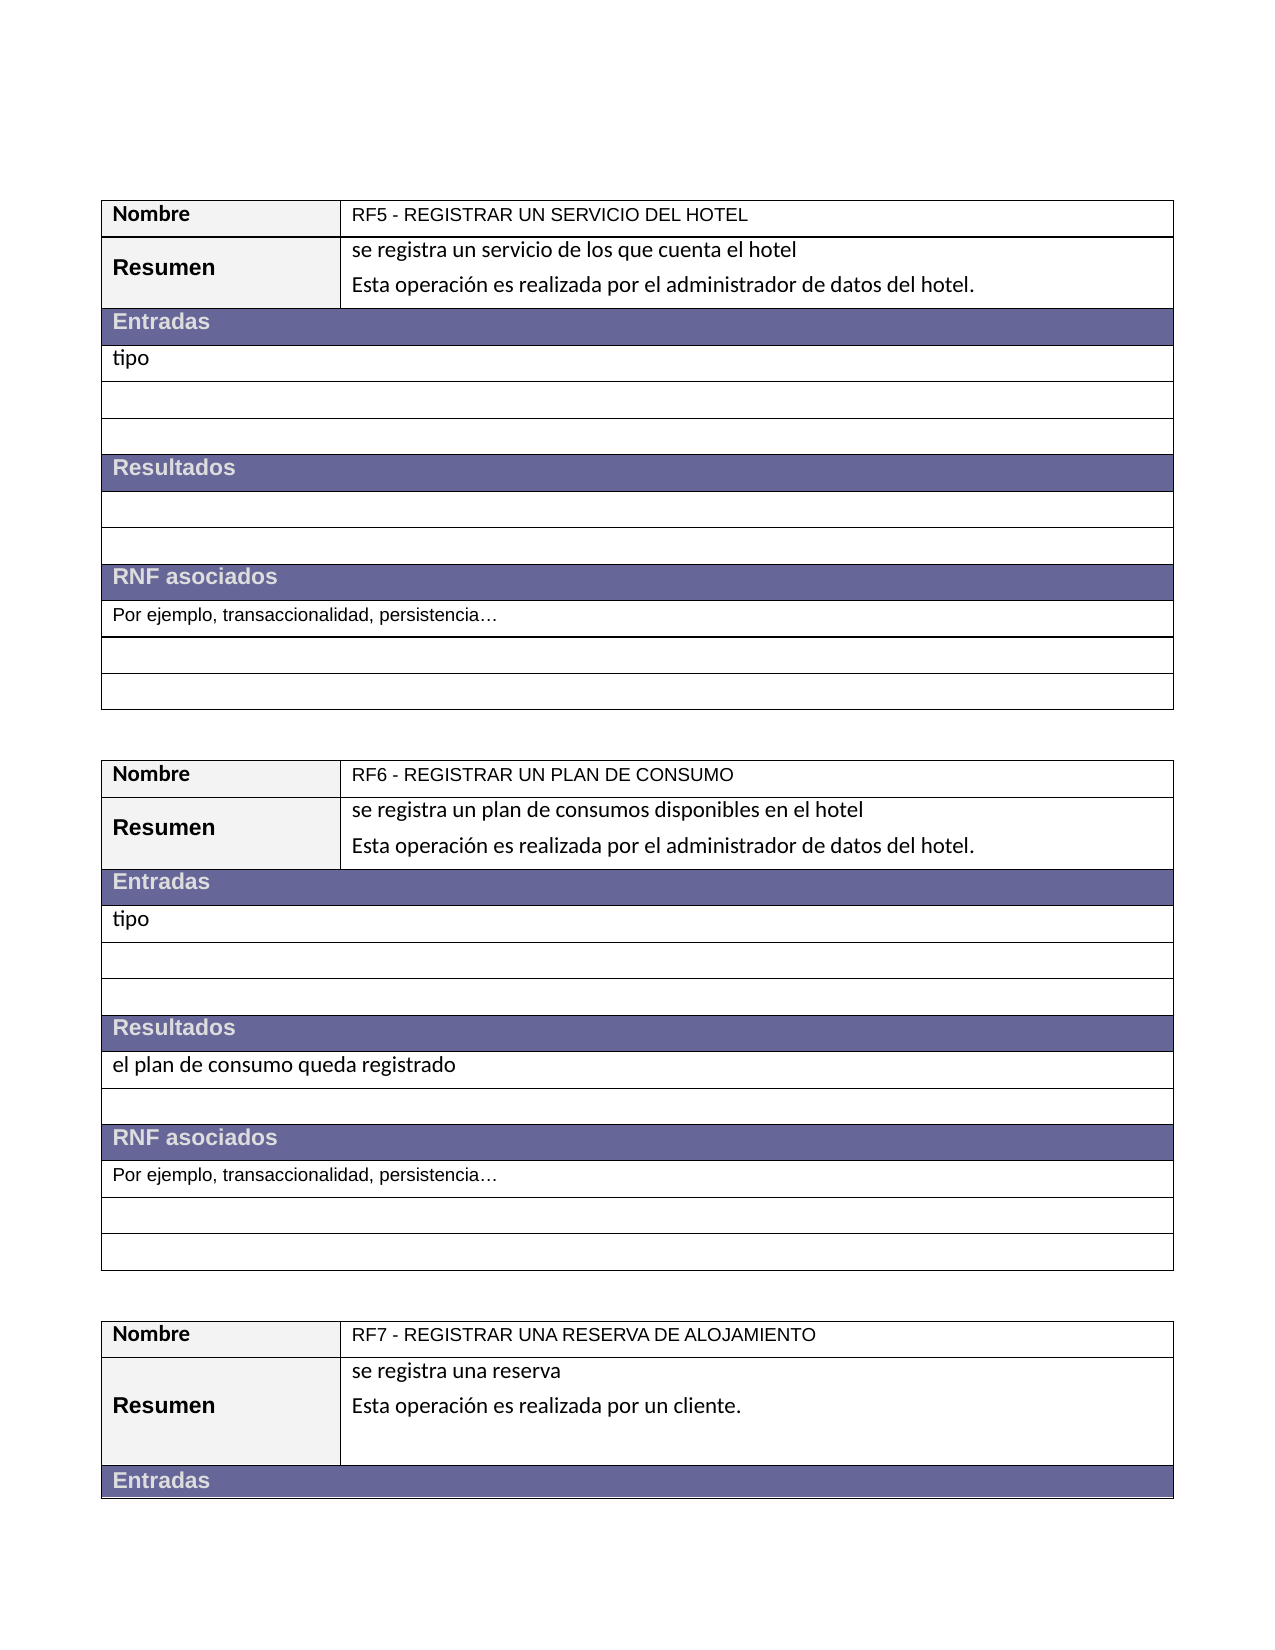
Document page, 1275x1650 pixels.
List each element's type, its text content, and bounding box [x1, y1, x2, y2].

table_cell Resultados [102, 1016, 1173, 1051]
table_header RF6 - REGISTRAR UN PLAN DE CONSUMO [341, 761, 1173, 797]
table_header Nombre [102, 201, 340, 236]
table_cell [102, 1198, 1173, 1233]
table_cell RNF asociados [102, 1125, 1173, 1160]
table_cell [102, 674, 1173, 709]
table_cell [102, 979, 1173, 1014]
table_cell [102, 1161, 1173, 1197]
table_cell [102, 1234, 1173, 1270]
table_cell RNF asociados [102, 565, 1173, 600]
table_cell Por ejemplo, transaccionalidad, persistencia… [102, 601, 1173, 636]
table_cell tipo [102, 906, 1173, 942]
table_cell Resumen [102, 798, 340, 869]
table_header Nombre [102, 761, 340, 797]
table_header RF5 - REGISTRAR UN SERVICIO DEL HOTEL [341, 201, 1173, 236]
table_cell Entradas [102, 1466, 1173, 1497]
table_cell [102, 382, 1173, 418]
table_cell Resumen [102, 1358, 340, 1464]
table_cell [102, 1089, 1173, 1124]
table_cell Resumen [102, 238, 340, 308]
table_cell Resultados [102, 455, 1173, 491]
table_cell se registra un servicio de los que cuenta el hotel Esta operación es realizada por el administrador de datos del hotel. [341, 238, 1173, 308]
table_cell [102, 943, 1173, 978]
table_header Nombre [102, 1322, 340, 1357]
table_cell se registra una reserva Esta operación es realizada por un cliente. [341, 1358, 1173, 1464]
table_cell [102, 528, 1173, 563]
table_header RF7 - REGISTRAR UNA RESERVA DE ALOJAMIENTO [341, 1322, 1173, 1357]
table_cell [102, 419, 1173, 454]
table_cell Entradas [102, 870, 1173, 905]
table_cell Entradas [102, 309, 1173, 345]
table_cell [102, 492, 1173, 527]
table_cell se registra un plan de consumos disponibles en el hotel Esta operación es realizada por el administrador de datos del hotel. [341, 798, 1173, 869]
table_cell tipo [102, 346, 1173, 381]
table_cell [102, 638, 1173, 673]
table_cell el plan de consumo queda registrado [102, 1052, 1173, 1087]
